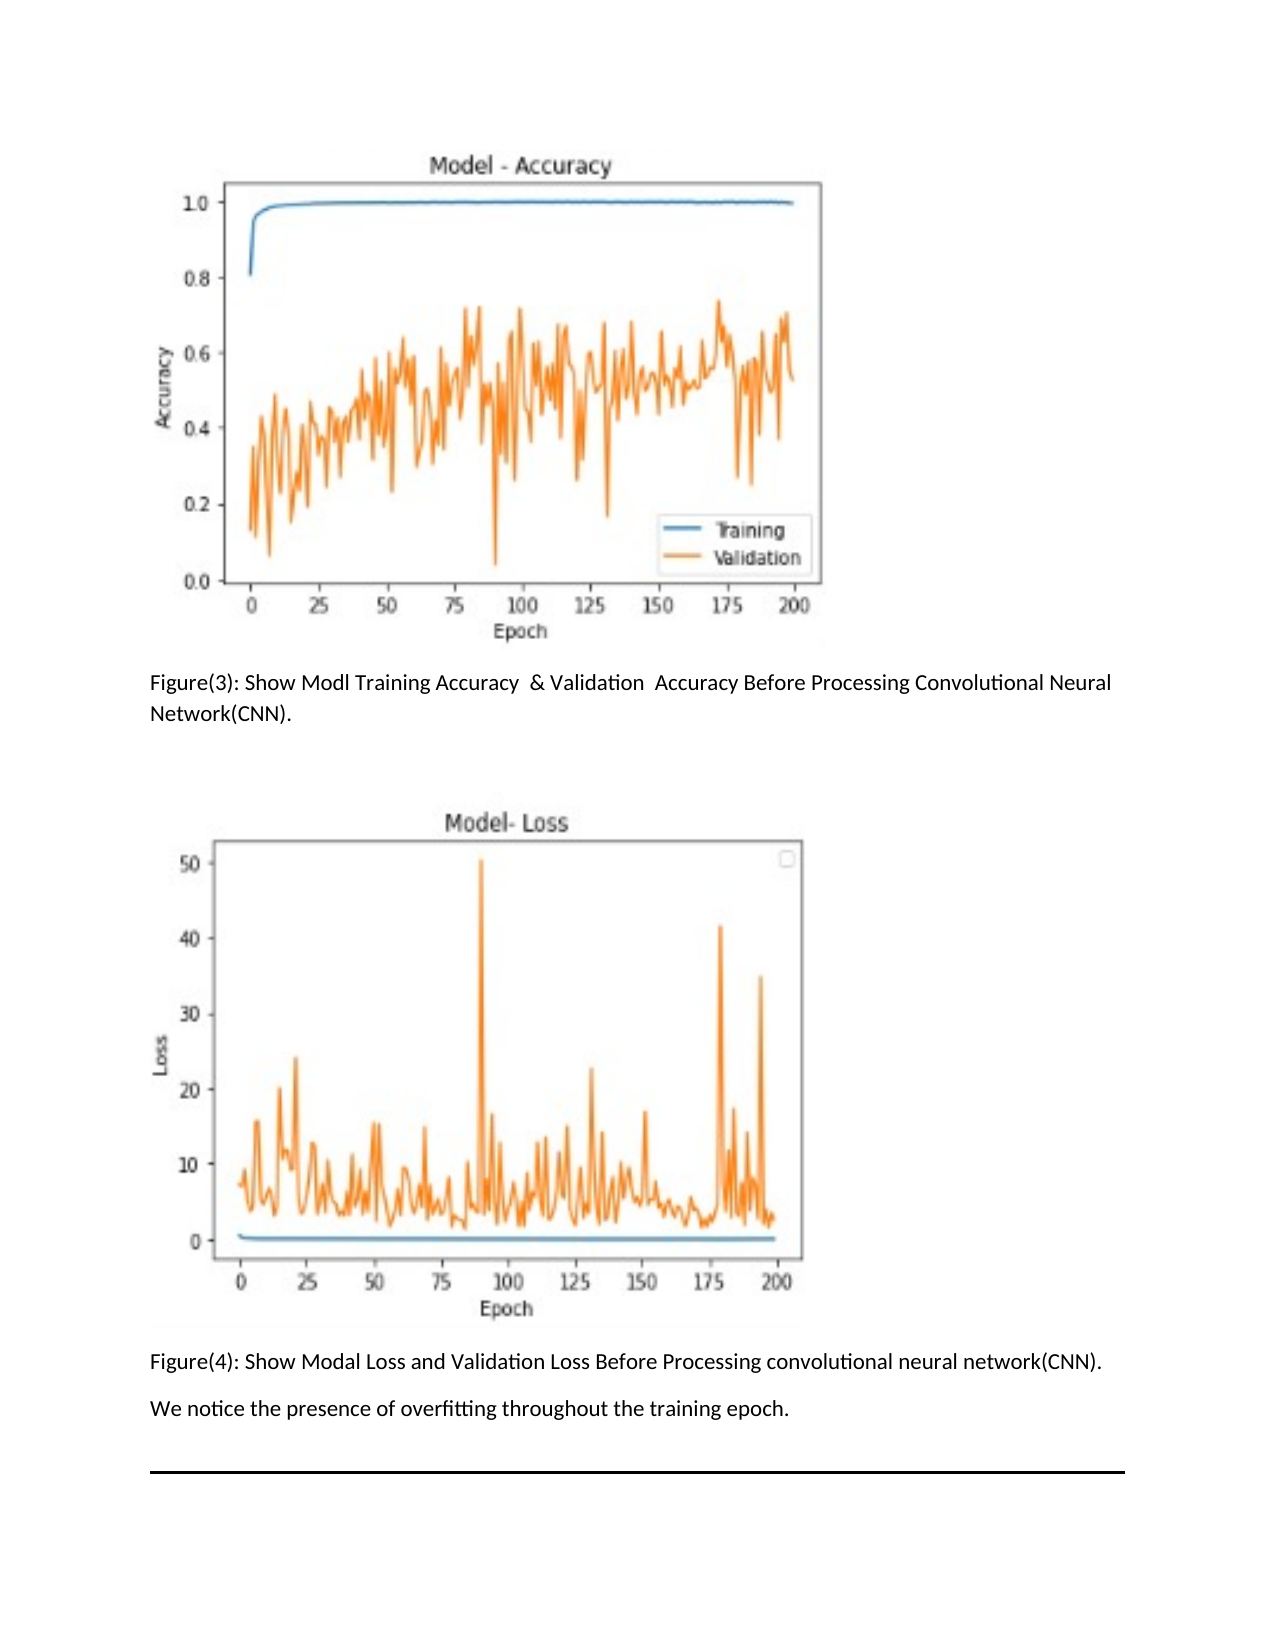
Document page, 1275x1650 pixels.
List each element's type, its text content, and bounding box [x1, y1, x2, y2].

text Figure(4): Show Modal Loss and Validation Loss Before Processing convolutional neural network(CNN). [150, 1347, 1125, 1375]
picture [150, 792, 805, 1329]
text Figure(3): Show Modl Training Accuracy & Validation Accuracy Before Processing Convolutional Neural Network(CNN). [150, 668, 1125, 727]
picture [150, 150, 827, 650]
text We notice the presence of overfitting throughout the training epoch. [150, 1394, 1125, 1422]
